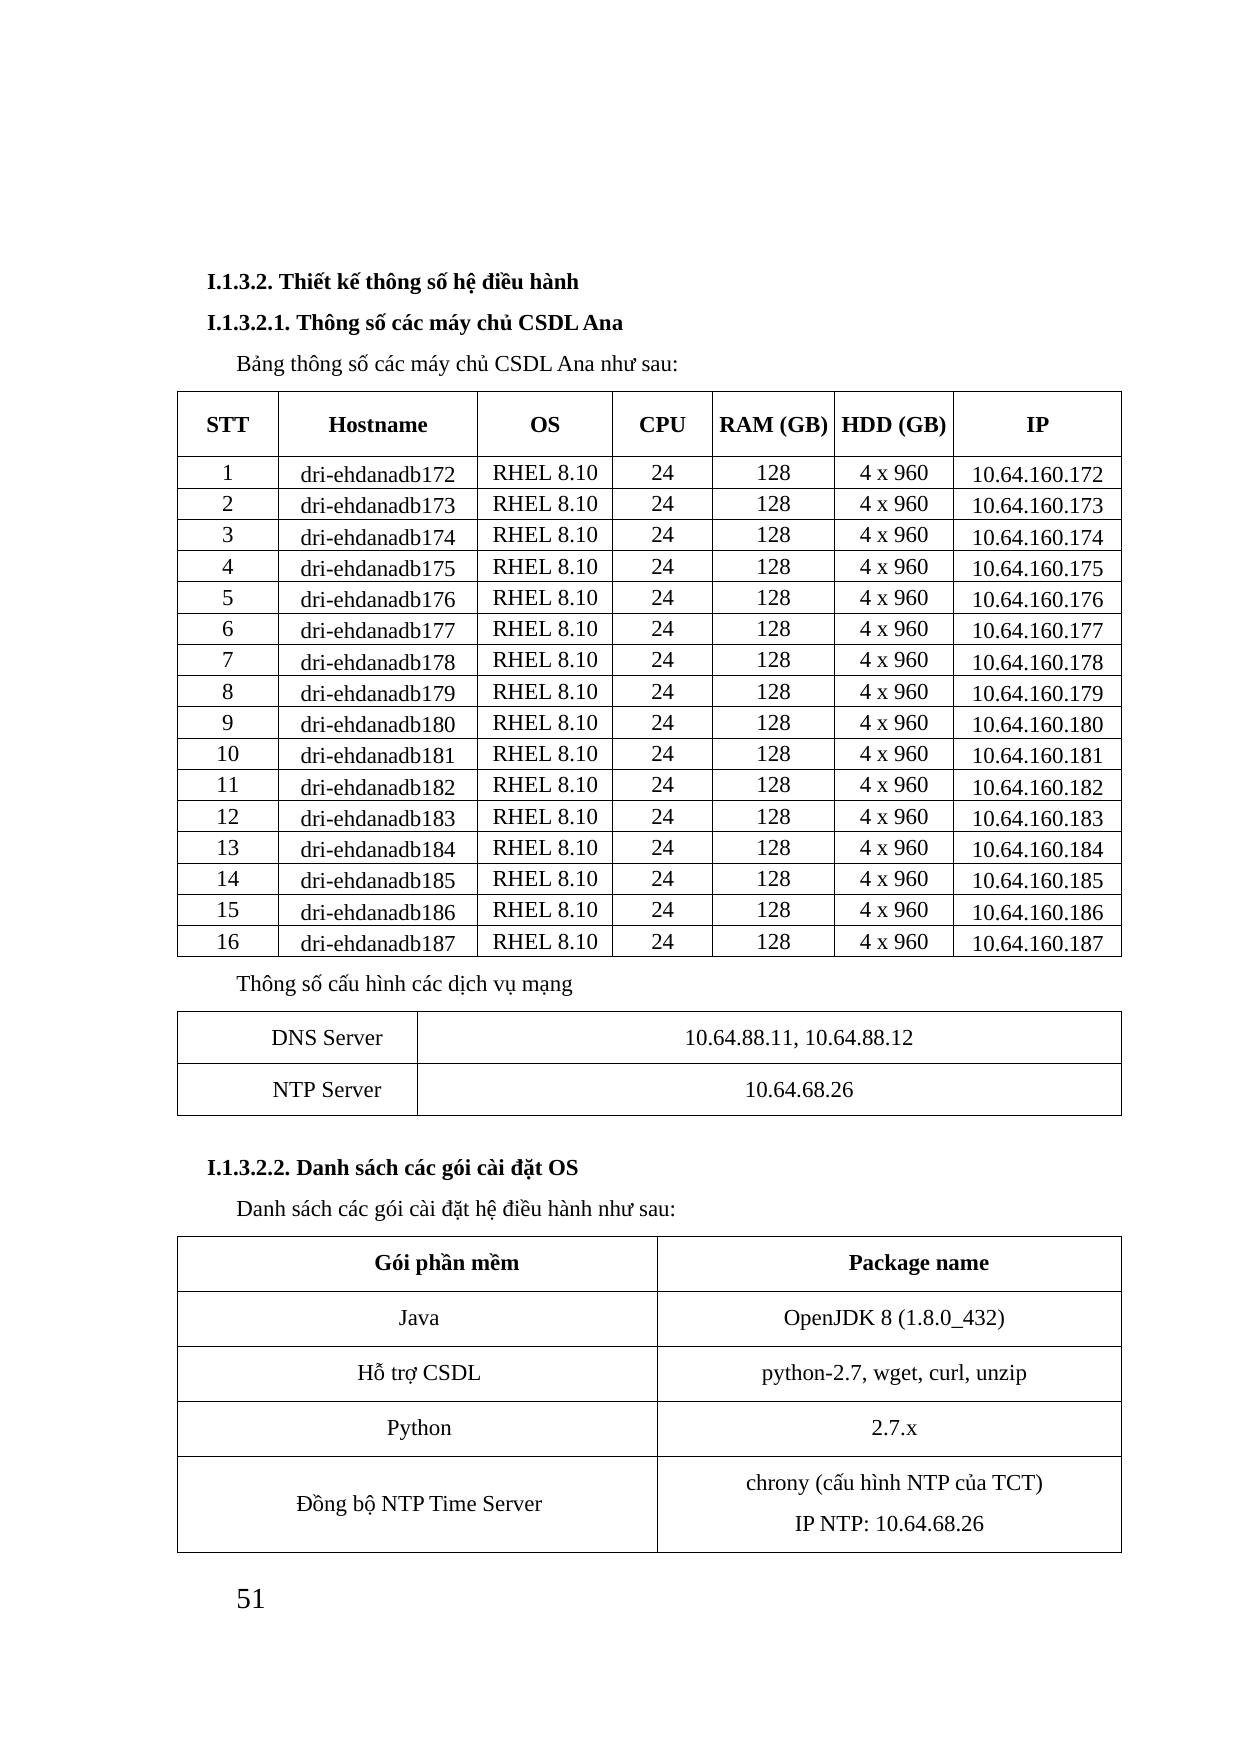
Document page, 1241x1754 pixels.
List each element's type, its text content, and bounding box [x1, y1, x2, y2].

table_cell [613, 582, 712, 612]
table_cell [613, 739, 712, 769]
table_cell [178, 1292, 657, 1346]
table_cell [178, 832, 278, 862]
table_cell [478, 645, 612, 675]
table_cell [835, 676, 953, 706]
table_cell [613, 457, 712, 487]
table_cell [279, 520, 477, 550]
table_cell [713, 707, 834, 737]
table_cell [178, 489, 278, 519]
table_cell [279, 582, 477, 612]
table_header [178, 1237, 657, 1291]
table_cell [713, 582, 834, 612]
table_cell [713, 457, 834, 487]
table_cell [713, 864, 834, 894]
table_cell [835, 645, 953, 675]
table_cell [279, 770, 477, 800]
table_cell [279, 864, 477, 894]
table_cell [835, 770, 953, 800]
text Danh sách các gói cài đặt hệ điều hành như sau: [177, 1195, 1121, 1221]
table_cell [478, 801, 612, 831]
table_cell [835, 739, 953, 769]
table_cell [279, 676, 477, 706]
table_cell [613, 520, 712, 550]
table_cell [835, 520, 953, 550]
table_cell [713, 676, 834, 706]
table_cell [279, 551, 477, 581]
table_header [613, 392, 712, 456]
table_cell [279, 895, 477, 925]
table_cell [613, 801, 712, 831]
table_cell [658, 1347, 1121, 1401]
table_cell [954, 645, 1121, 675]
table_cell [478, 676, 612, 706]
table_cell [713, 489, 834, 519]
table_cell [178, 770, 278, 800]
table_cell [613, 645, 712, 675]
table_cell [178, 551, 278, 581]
subtitle Thông số các máy chủ CSDL Ana [207, 309, 1121, 336]
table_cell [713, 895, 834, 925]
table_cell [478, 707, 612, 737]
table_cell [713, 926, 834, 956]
text Bảng thông số các máy chủ CSDL Ana như sau: [177, 350, 1121, 377]
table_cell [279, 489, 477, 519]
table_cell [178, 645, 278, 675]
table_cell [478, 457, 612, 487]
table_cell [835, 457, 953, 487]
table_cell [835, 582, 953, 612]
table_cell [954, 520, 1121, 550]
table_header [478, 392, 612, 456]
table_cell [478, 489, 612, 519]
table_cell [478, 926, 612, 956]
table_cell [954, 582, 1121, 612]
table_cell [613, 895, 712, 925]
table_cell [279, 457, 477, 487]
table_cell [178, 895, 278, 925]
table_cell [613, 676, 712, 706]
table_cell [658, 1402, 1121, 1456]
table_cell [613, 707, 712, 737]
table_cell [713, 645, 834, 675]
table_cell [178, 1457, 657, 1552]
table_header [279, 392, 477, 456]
subtitle Thiết kế thông số hệ điều hành [207, 268, 1121, 295]
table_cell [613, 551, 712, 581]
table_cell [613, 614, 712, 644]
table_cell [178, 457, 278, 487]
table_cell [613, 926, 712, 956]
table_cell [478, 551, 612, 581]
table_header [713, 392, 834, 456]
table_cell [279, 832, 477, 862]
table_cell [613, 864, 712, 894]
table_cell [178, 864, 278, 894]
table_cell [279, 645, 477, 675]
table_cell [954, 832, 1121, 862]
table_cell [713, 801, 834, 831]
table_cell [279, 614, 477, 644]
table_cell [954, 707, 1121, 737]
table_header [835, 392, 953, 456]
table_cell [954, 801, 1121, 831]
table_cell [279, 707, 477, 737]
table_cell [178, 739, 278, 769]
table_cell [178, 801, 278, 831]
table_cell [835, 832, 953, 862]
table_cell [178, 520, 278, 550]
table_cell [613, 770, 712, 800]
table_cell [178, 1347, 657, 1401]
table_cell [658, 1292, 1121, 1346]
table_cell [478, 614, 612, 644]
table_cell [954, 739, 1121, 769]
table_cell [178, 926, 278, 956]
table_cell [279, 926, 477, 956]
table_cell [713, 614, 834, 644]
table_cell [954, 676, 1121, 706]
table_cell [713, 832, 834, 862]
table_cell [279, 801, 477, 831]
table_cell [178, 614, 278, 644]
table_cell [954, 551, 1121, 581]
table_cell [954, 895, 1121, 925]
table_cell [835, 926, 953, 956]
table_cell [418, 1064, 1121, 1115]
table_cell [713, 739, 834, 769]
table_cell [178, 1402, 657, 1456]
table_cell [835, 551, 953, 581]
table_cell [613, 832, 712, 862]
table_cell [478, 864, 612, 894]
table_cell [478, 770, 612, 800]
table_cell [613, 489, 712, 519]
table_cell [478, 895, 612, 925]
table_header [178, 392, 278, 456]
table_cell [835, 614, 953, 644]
subtitle Danh sách các gói cài đặt OS [207, 1154, 1121, 1180]
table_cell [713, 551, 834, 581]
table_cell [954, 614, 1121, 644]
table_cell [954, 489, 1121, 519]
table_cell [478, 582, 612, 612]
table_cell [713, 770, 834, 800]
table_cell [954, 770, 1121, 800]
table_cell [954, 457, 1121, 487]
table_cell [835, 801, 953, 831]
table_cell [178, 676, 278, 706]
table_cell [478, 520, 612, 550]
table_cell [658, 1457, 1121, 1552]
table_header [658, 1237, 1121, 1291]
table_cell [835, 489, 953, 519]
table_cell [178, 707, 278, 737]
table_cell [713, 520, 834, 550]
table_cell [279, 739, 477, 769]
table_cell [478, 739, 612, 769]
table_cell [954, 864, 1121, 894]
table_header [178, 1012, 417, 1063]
text Thông số cấu hình các dịch vụ mạng [177, 970, 1121, 996]
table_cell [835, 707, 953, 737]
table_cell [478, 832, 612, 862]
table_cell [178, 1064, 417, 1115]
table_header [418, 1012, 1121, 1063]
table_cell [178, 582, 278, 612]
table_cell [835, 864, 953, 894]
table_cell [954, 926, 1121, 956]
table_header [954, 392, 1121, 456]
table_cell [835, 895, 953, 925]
